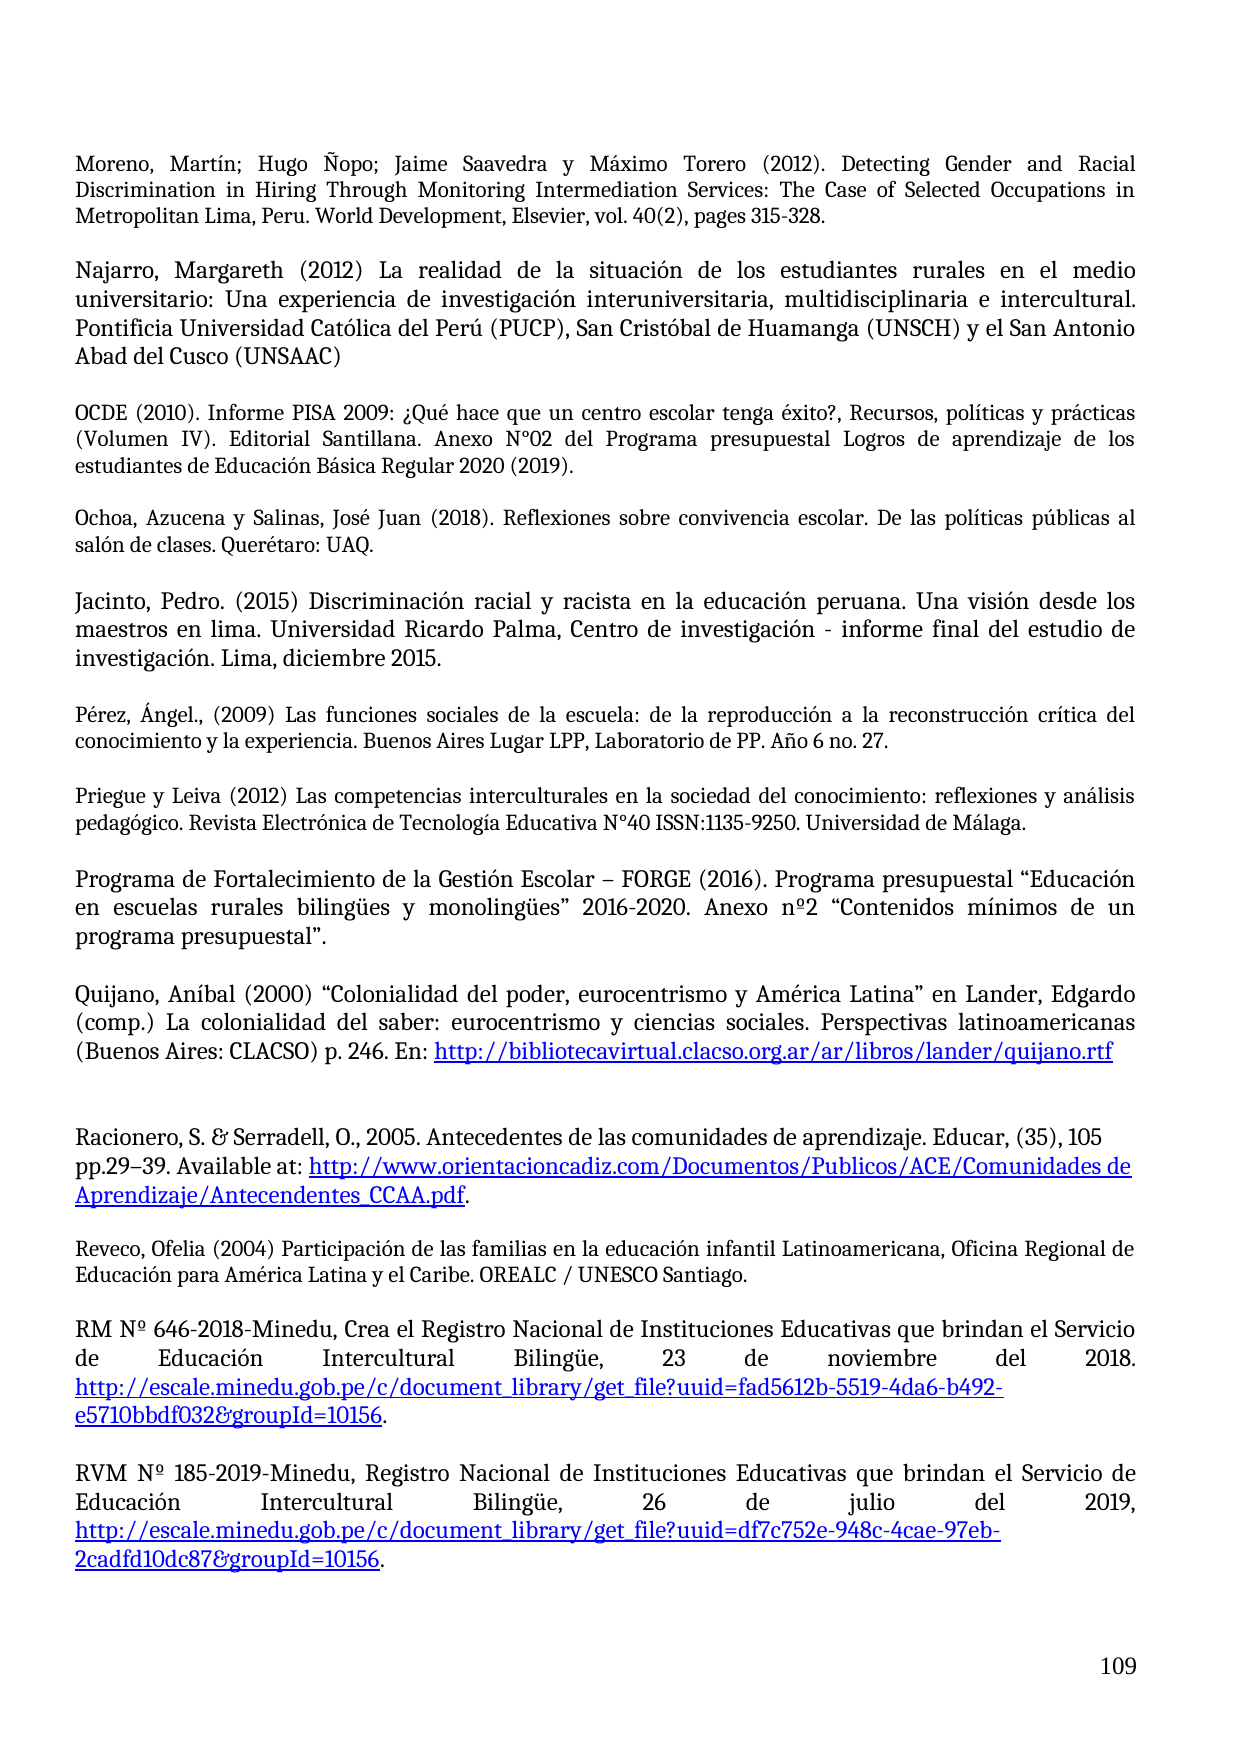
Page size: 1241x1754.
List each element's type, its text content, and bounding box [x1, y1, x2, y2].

text RVM Nº 185-2019-Minedu, Registro Nacional de Instituciones Educativas que brindan el Servicio de Educación Intercultural Bilingüe, 26 de julio del 2019, http://escale.minedu.gob.pe/c/document_library/get_file?uuid=df7c752e-948c-4cae-97eb-2cadfd10dc87&groupId=10156. [75, 1459, 1137, 1574]
text Reveco, Ofelia (2004) Participación de las familias en la educación infantil Latinoamericana, Oficina Regional de Educación para América Latina y el Caribe. OREALC / UNESCO Santiago. [75, 1236, 1137, 1288]
text Jacinto, Pedro. (2015) Discriminación racial y racista en la educación peruana. Una visión desde los maestros en lima. Universidad Ricardo Palma, Centro de investigación - informe final del estudio de investigación. Lima, diciembre 2015. [75, 587, 1137, 673]
text RM Nº 646-2018-Minedu, Crea el Registro Nacional de Instituciones Educativas que brindan el Servicio de Educación Intercultural Bilingüe, 23 de noviembre del 2018. http://escale.minedu.gob.pe/c/document_library/get_file?uuid=fad5612b-5519-4da6-b492-e5710bbdf032&groupId=10156. [75, 1315, 1137, 1430]
text Najarro, Margareth (2012) La realidad de la situación de los estudiantes rurales en el medio universitario: Una experiencia de investigación interuniversitaria, multidisciplinaria e intercultural. Pontificia Universidad Católica del Perú (PUCP), San Cristóbal de Huamanga (UNSCH) y el San Antonio Abad del Cusco (UNSAAC) [75, 256, 1137, 371]
text Quijano, Aníbal (2000) “Colonialidad del poder, eurocentrismo y América Latina” en Lander, Edgardo (comp.) La colonialidad del saber: eurocentrismo y ciencias sociales. Perspectivas latinoamericanas (Buenos Aires: CLACSO) p. 246. En: http://bibliotecavirtual.clacso.org.ar/ar/libros/lander/quijano.rtf [75, 979, 1137, 1066]
text Priegue y Leiva (2012) Las competencias interculturales en la sociedad del conocimiento: reflexiones y análisis pedagógico. Revista Electrónica de Tecnología Educativa N°40 ISSN:1135-9250. Universidad de Málaga. [75, 783, 1137, 836]
text Pérez, Ángel., (2009) Las funciones sociales de la escuela: de la reproducción a la reconstrucción crítica del conocimiento y la experiencia. Buenos Aires Lugar LPP, Laboratorio de PP. Año 6 no. 27. [75, 702, 1137, 754]
text Programa de Fortalecimiento de la Gestión Escolar – FORGE (2016). Programa presupuestal “Educación en escuelas rurales bilingües y monolingües” 2016-2020. Anexo nº2 “Contenidos mínimos de un programa presupuestal”. [75, 864, 1137, 951]
text Racionero, S. & Serradell, O., 2005. Antecedentes de las comunidades de aprendizaje. Educar, (35), 105 pp.29–39. Available at: http://www.orientacioncadiz.com/Documentos/Publicos/ACE/Comunidades de Aprendizaje/Antecendentes_CCAA.pdf. [75, 1123, 1137, 1209]
text Ochoa, Azucena y Salinas, José Juan (2018). Reflexiones sobre convivencia escolar. De las políticas públicas al salón de clases. Querétaro: UAQ. [75, 505, 1137, 558]
text OCDE (2010). Informe PISA 2009: ¿Qué hace que un centro escolar tenga éxito?, Recursos, políticas y prácticas (Volumen IV). Editorial Santillana. Anexo N°02 del Programa presupuestal Logros de aprendizaje de los estudiantes de Educación Básica Regular 2020 (2019). [75, 400, 1137, 479]
text Moreno, Martín; Hugo Ñopo; Jaime Saavedra y Máximo Torero (2012). Detecting Gender and Racial Discrimination in Hiring Through Monitoring Intermediation Services: The Case of Selected Occupations in Metropolitan Lima, Peru. World Development, Elsevier, vol. 40(2), pages 315-328. [75, 151, 1137, 229]
